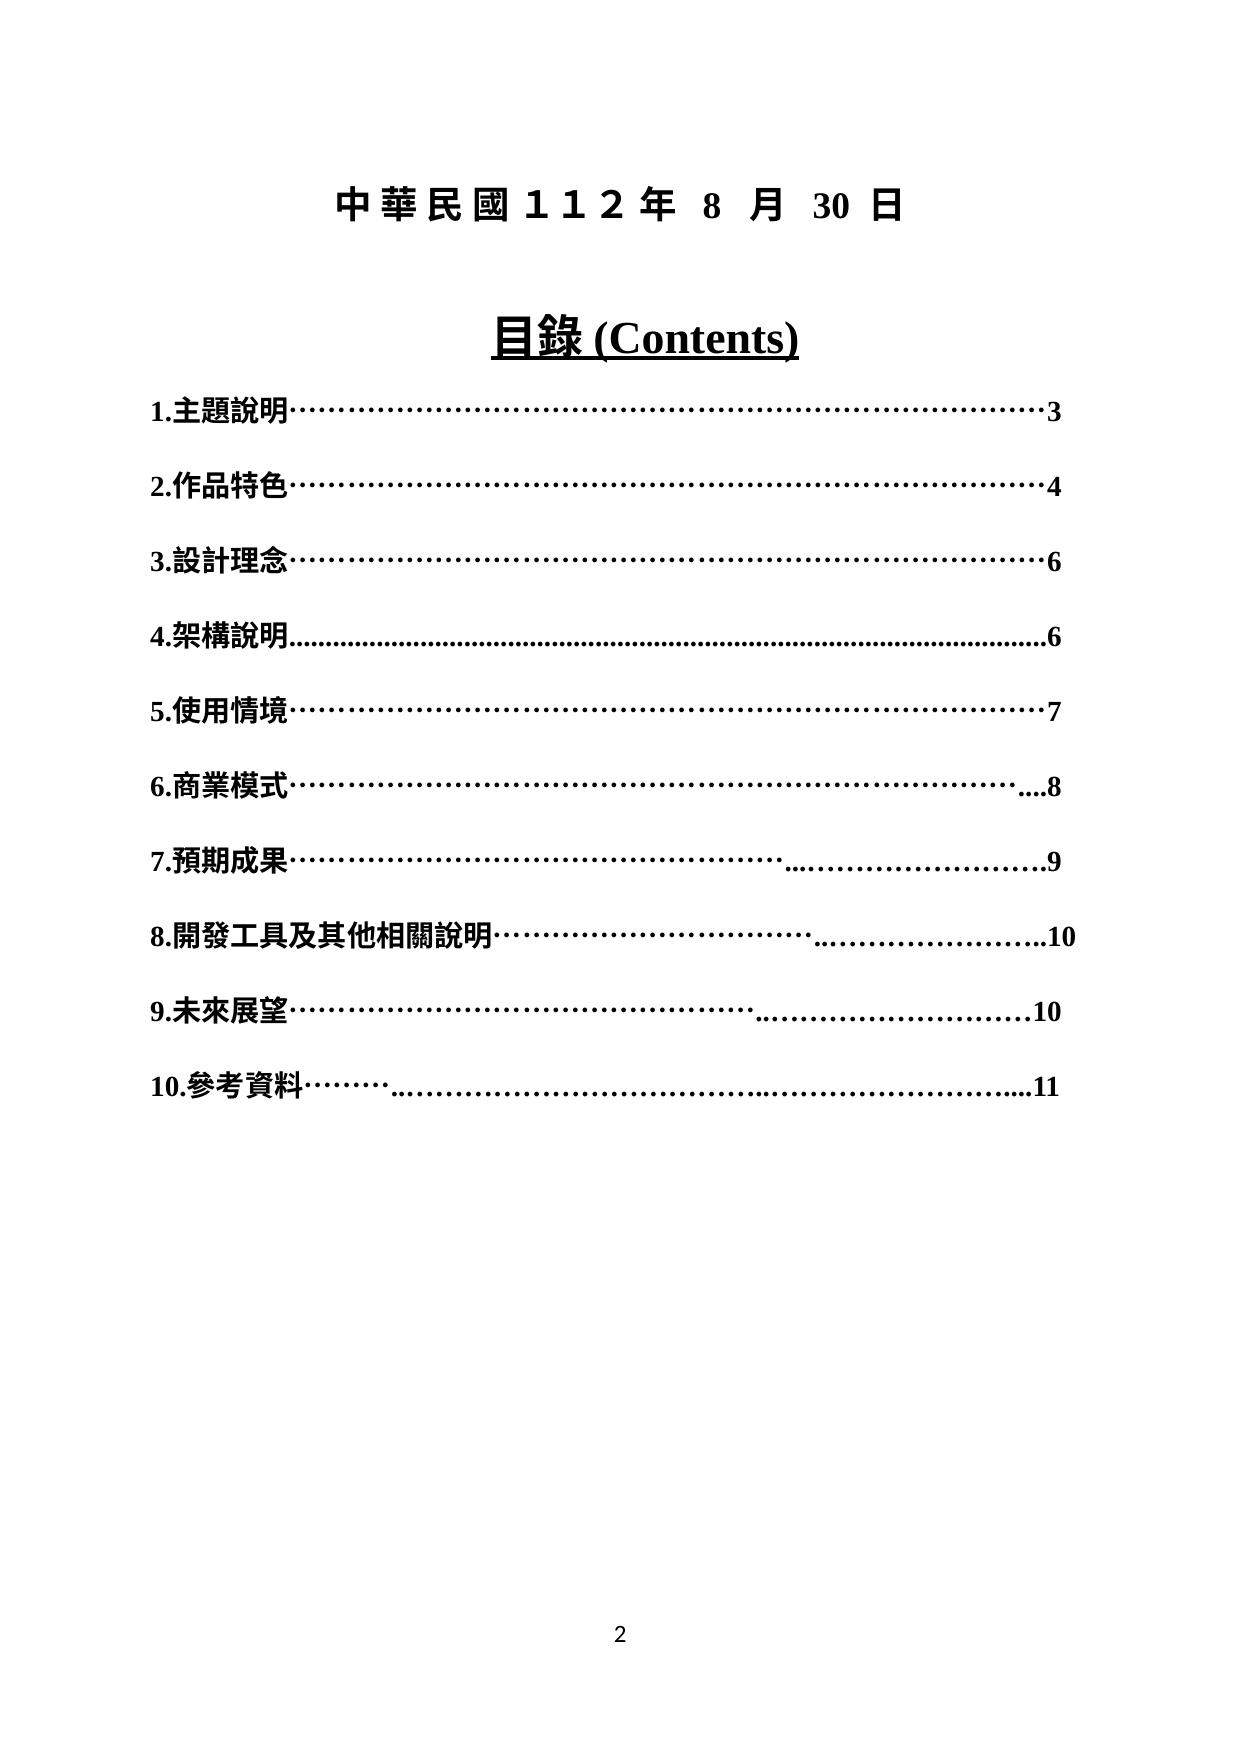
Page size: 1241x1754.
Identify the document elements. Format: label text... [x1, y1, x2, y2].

text 7.預期成果……………………………………………...…………………….9 [150, 821, 1090, 896]
text 8.開發工具及其他相關說明……………………………..…………………..10 [150, 896, 1090, 971]
text 4.架構說明........................................................................................................6 [150, 596, 1090, 671]
text 3.設計理念……………………………………………………………………6 [150, 521, 1090, 596]
text 9.未來展望…………………………………………..………………………10 [150, 971, 1090, 1046]
text 1.主題說明……………………………………………………………………3 [150, 371, 1090, 446]
text 5.使用情境……………………………………………………………………7 [150, 671, 1090, 746]
text 6.商業模式…………………………………………………………………....8 [150, 746, 1090, 821]
text 2.作品特色……………………………………………………………………4 [150, 446, 1090, 521]
text 目錄 (Contents) [150, 296, 1090, 371]
text 10.參考資料………..………………………………..……………………....11 [150, 1046, 1090, 1121]
text 中 華 民 國 １１２ 年 8 月 30 日 [150, 164, 1090, 239]
